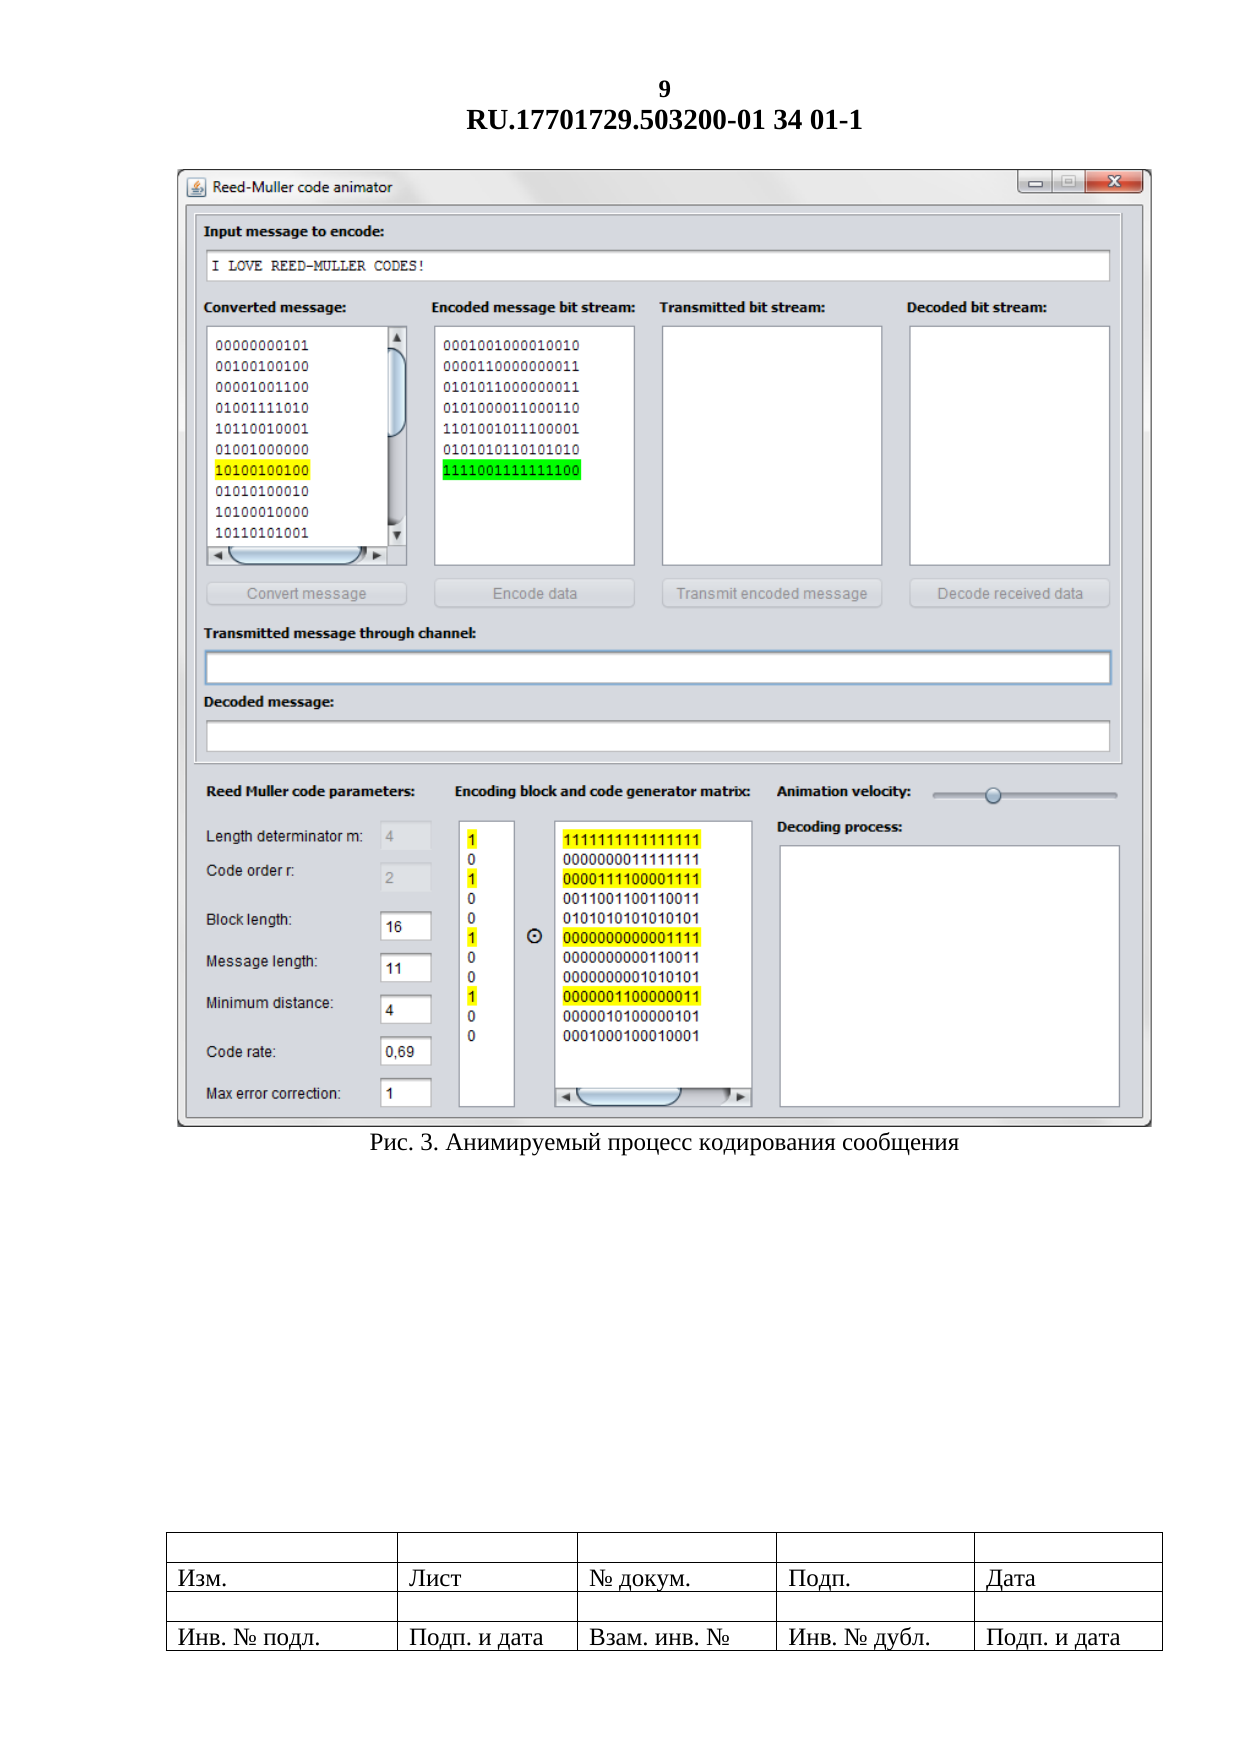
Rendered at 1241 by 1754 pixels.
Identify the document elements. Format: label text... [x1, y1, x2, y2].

picture [177, 169, 1152, 1127]
text Рис. 3. Анимируемый процесс кодирования сообщения [177, 1127, 1152, 1156]
